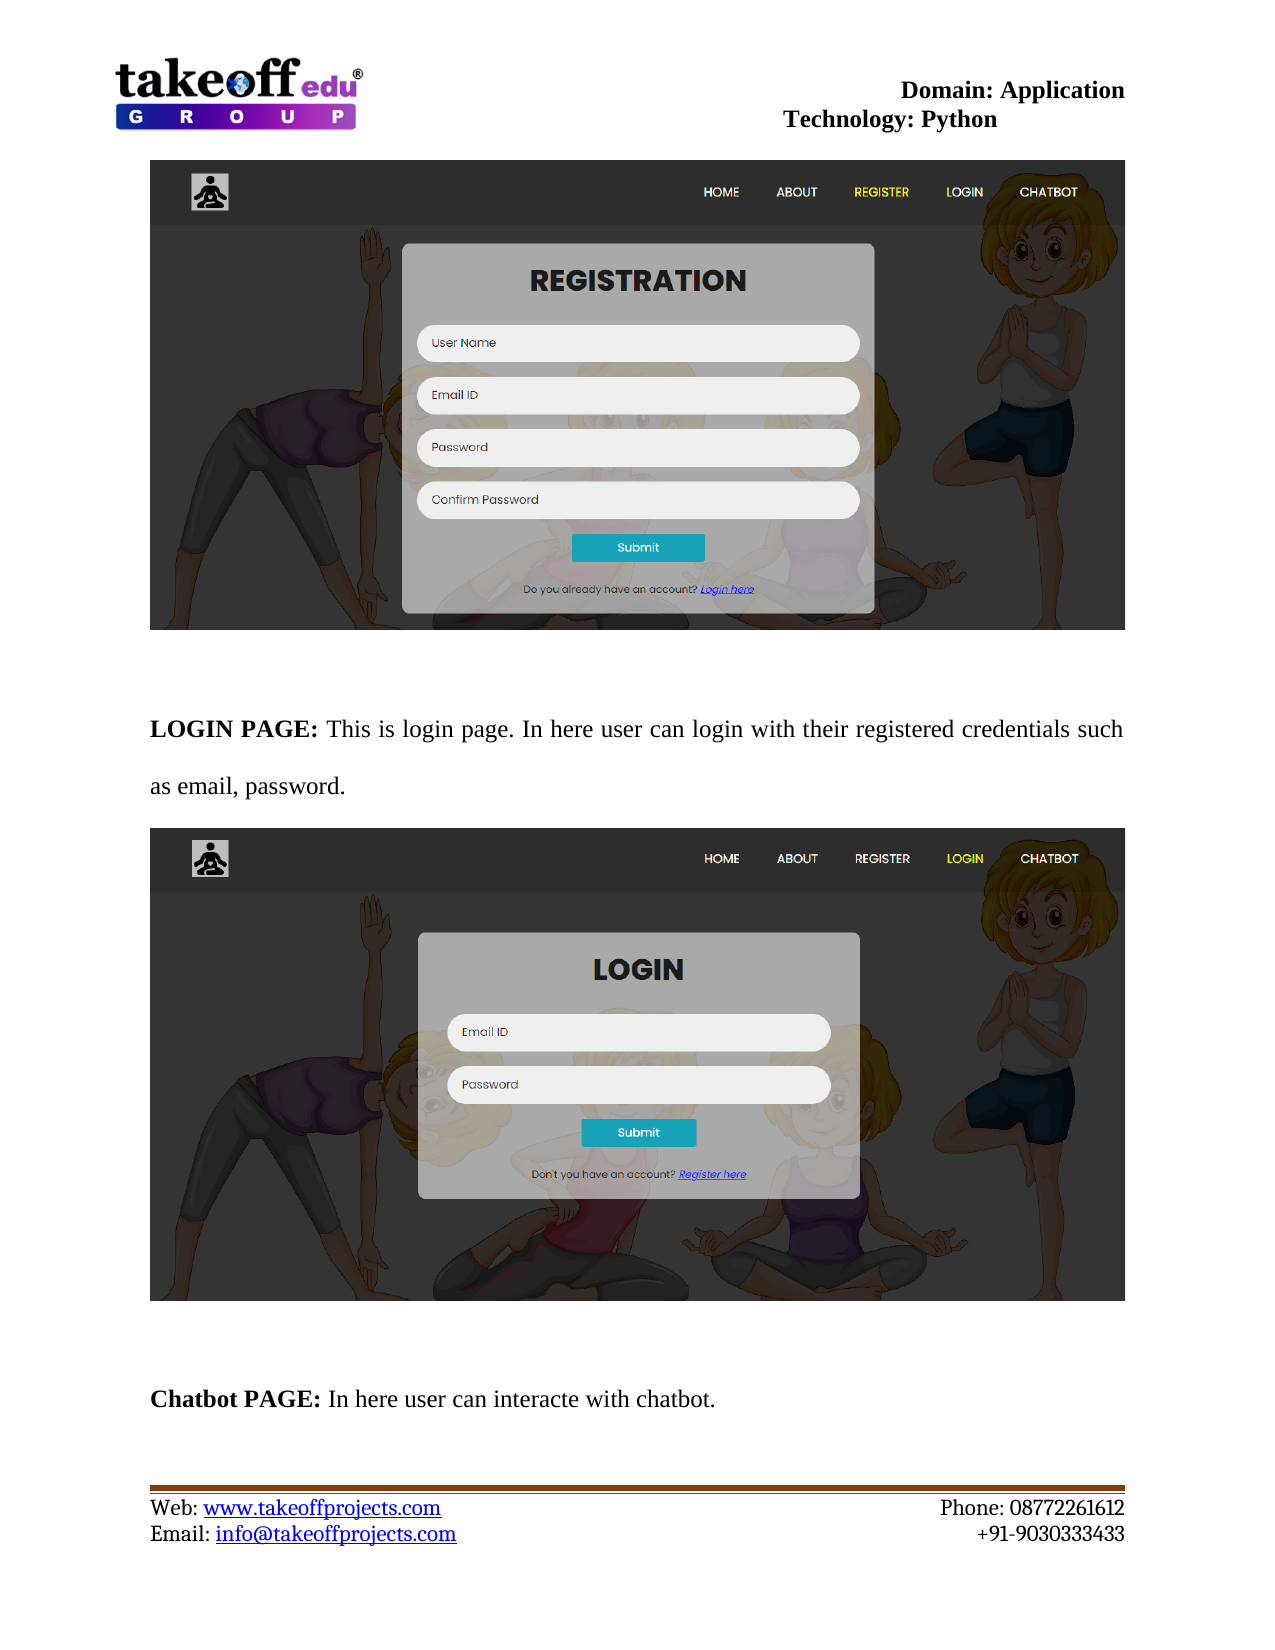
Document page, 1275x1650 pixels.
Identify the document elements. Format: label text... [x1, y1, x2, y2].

picture [150, 828, 1125, 1301]
picture [150, 160, 1125, 630]
picture [112, 53, 366, 140]
text LOGIN PAGE: This is login page. In here user can login with their registered credentials such as email, password. [150, 714, 1125, 800]
text Chatbot PAGE: In here user can interacte with chatbot. [150, 1384, 1125, 1413]
